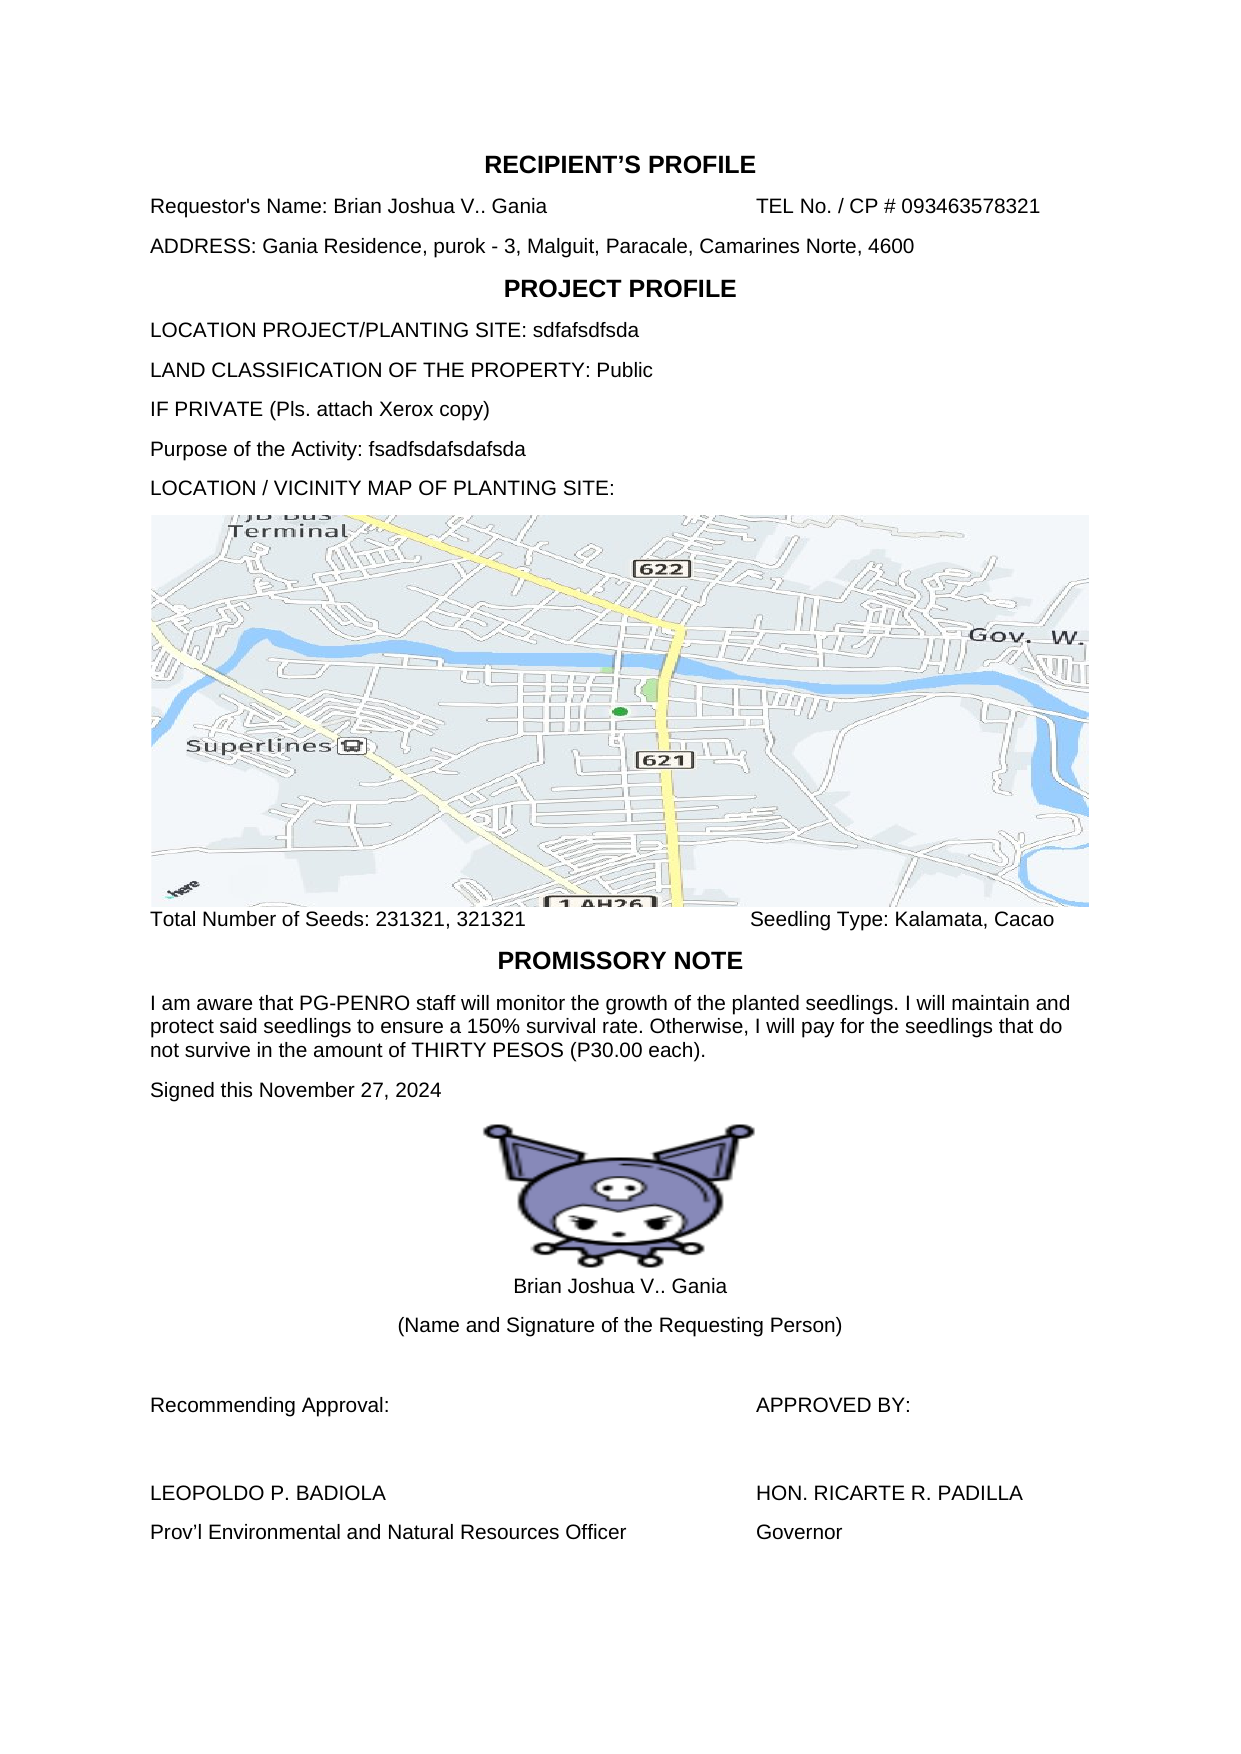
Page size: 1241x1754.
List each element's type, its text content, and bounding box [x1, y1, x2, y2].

picture [151, 515, 1089, 907]
text (Name and Signature of the Requesting Person) [150, 1313, 1090, 1337]
text ADDRESS: Gania Residence, purok - 3, Malguit, Paracale, Camarines Norte, 4600 [150, 234, 1090, 258]
text RECIPIENT’S PROFILE [150, 150, 1090, 179]
text LOCATION / VICINITY MAP OF PLANTING SITE: [150, 476, 1090, 500]
text Prov’l Environmental and Natural Resources Officer Governor [150, 1520, 1090, 1544]
text Purpose of the Activity: fsadfsdafsdafsda [150, 437, 1090, 461]
text PROJECT PROFILE [150, 273, 1090, 302]
text LOCATION PROJECT/PLANTING SITE: sdfafsdfsda [150, 318, 1090, 342]
text I am aware that PG-PENRO staff will monitor the growth of the planted seedlings. I will maintain and protect said seedlings to ensure a 150% survival rate. Otherwise, I will pay for the seedlings that do not survive in the amount of THIRTY PESOS (P30.00 each). [150, 990, 1090, 1062]
text LAND CLASSIFICATION OF THE PROPERTY: Public [150, 357, 1090, 381]
text Recommending Approval: APPROVED BY: [150, 1393, 1090, 1417]
text Requestor's Name: Brian Joshua V.. Gania TEL No. / CP # 093463578321 [150, 194, 1090, 218]
text PROMISSORY NOTE [150, 946, 1090, 975]
text Signed this November 27, 2024 [150, 1078, 1090, 1102]
picture [463, 1117, 777, 1274]
text Brian Joshua V.. Gania [150, 1274, 1090, 1298]
text IF PRIVATE (Pls. attach Xerox copy) [150, 397, 1090, 421]
text LEOPOLDO P. BADIOLA HON. RICARTE R. PADILLA [150, 1480, 1090, 1504]
text Total Number of Seeds: 231321, 321321 Seedling Type: Kalamata, Cacao [150, 906, 1090, 930]
